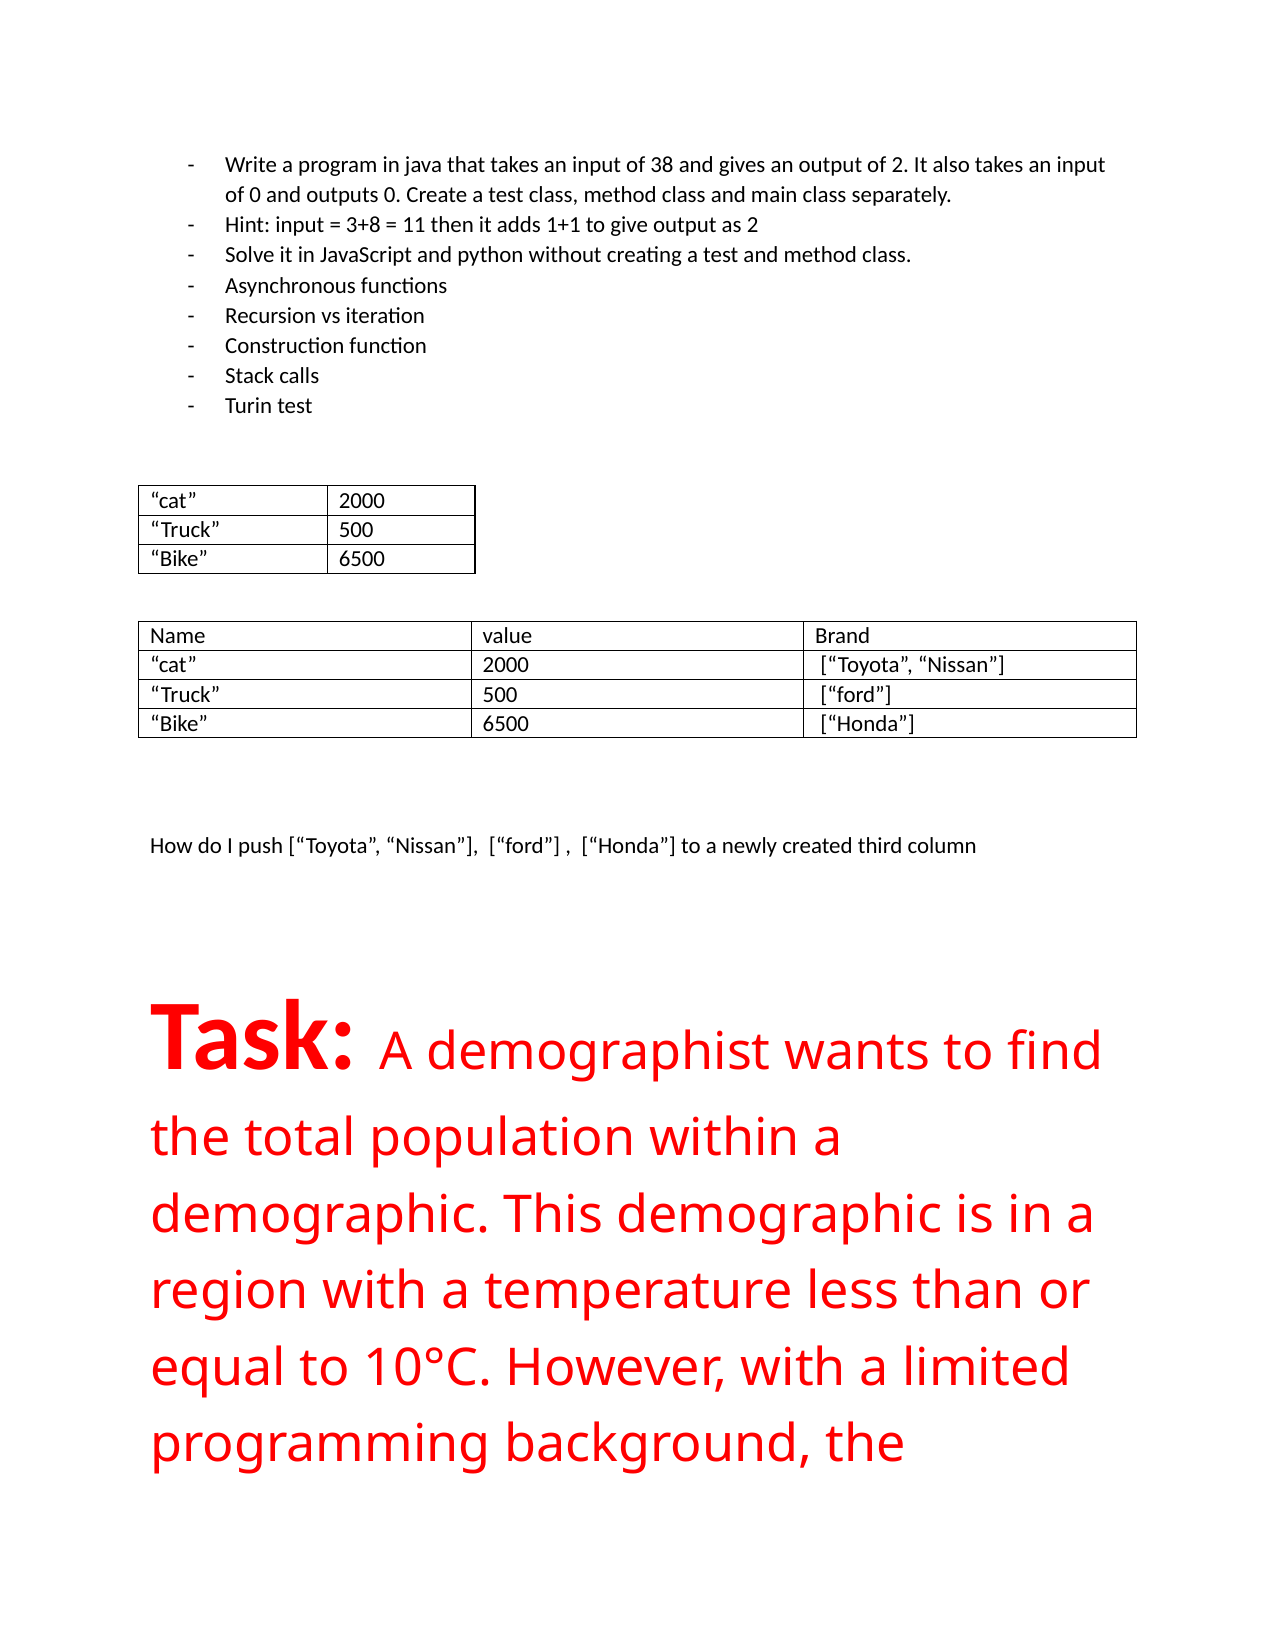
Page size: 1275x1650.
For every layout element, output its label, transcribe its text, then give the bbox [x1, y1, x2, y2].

list Asynchronous functions [187, 271, 1125, 299]
table_cell “Truck” [139, 680, 471, 708]
table_header 2000 [328, 486, 474, 514]
table_cell [“ford”] [804, 680, 1136, 708]
table_header “cat” [139, 486, 327, 514]
table_header value [472, 622, 803, 649]
list Recursion vs iteration [187, 301, 1125, 329]
table_header Name [139, 622, 471, 649]
table_cell “Truck” [139, 516, 327, 543]
table_cell [“Toyota”, “Nissan”] [804, 651, 1136, 679]
table_cell 6500 [328, 545, 474, 573]
table_cell 500 [472, 680, 803, 708]
table_cell “cat” [139, 651, 471, 679]
list Write a program in java that takes an input of 38 and gives an output of 2. It also takes an input of 0 and outputs 0. Create a test class, method class and main class separately. [187, 150, 1125, 208]
table_cell 6500 [472, 709, 803, 737]
table_cell 2000 [472, 651, 803, 679]
table_cell “Bike” [139, 709, 471, 737]
list Construction function [187, 331, 1125, 359]
table_cell [“Honda”] [804, 709, 1136, 737]
list Solve it in JavaScript and python without creating a test and method class. [187, 241, 1125, 269]
text How do I push [“Toyota”, “Nissan”], [“ford”] , [“Honda”] to a newly created third column [150, 832, 1125, 859]
list Hint: input = 3+8 = 11 then it adds 1+1 to give output as 2 [187, 210, 1125, 238]
table_header Brand [804, 622, 1136, 649]
table_cell “Bike” [139, 545, 327, 573]
table_cell 500 [328, 516, 474, 543]
list Turin test [187, 392, 1125, 420]
list Stack calls [187, 361, 1125, 389]
